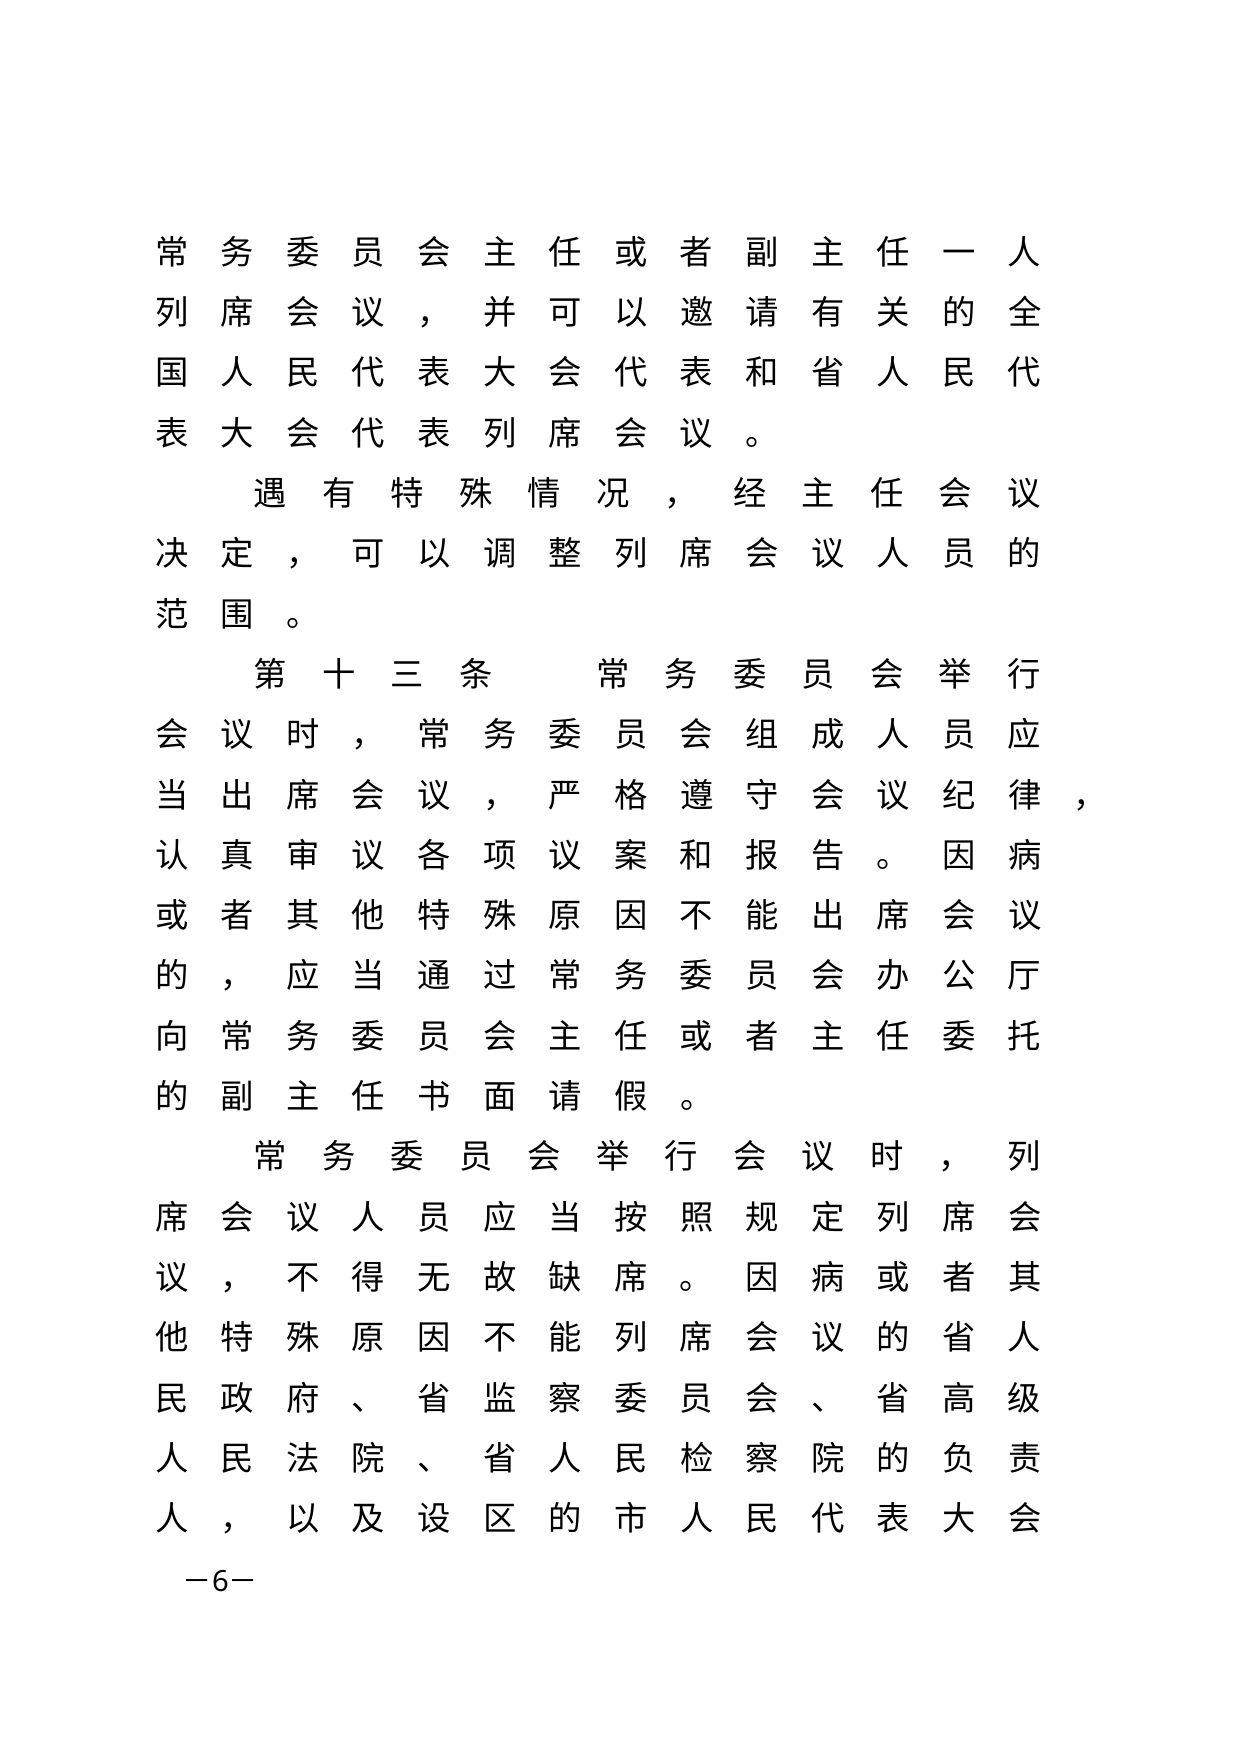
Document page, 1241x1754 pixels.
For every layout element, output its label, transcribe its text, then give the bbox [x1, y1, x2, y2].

text 遇有特殊情况，经主任会议决定，可以调整列席会议人员的范围。 [155, 461, 1073, 642]
text 第十二条 常务委员会举行会议时，设区的市人民代表大会常务委员会主任或者副主任一人列席会议，并可以邀请有关的全国人民代表大会代表和省人民代表大会代表列席会议。 [155, 219, 1073, 461]
text 第十三条 常务委员会举行会议时，常务委员会组成人员应当出席会议，严格遵守会议纪律，认真审议各项议案和报告。因病或者其他特殊原因不能出席会议的，应当通过常务委员会办公厅向常务委员会主任或者主任委托的副主任书面请假。 [155, 642, 1073, 1124]
